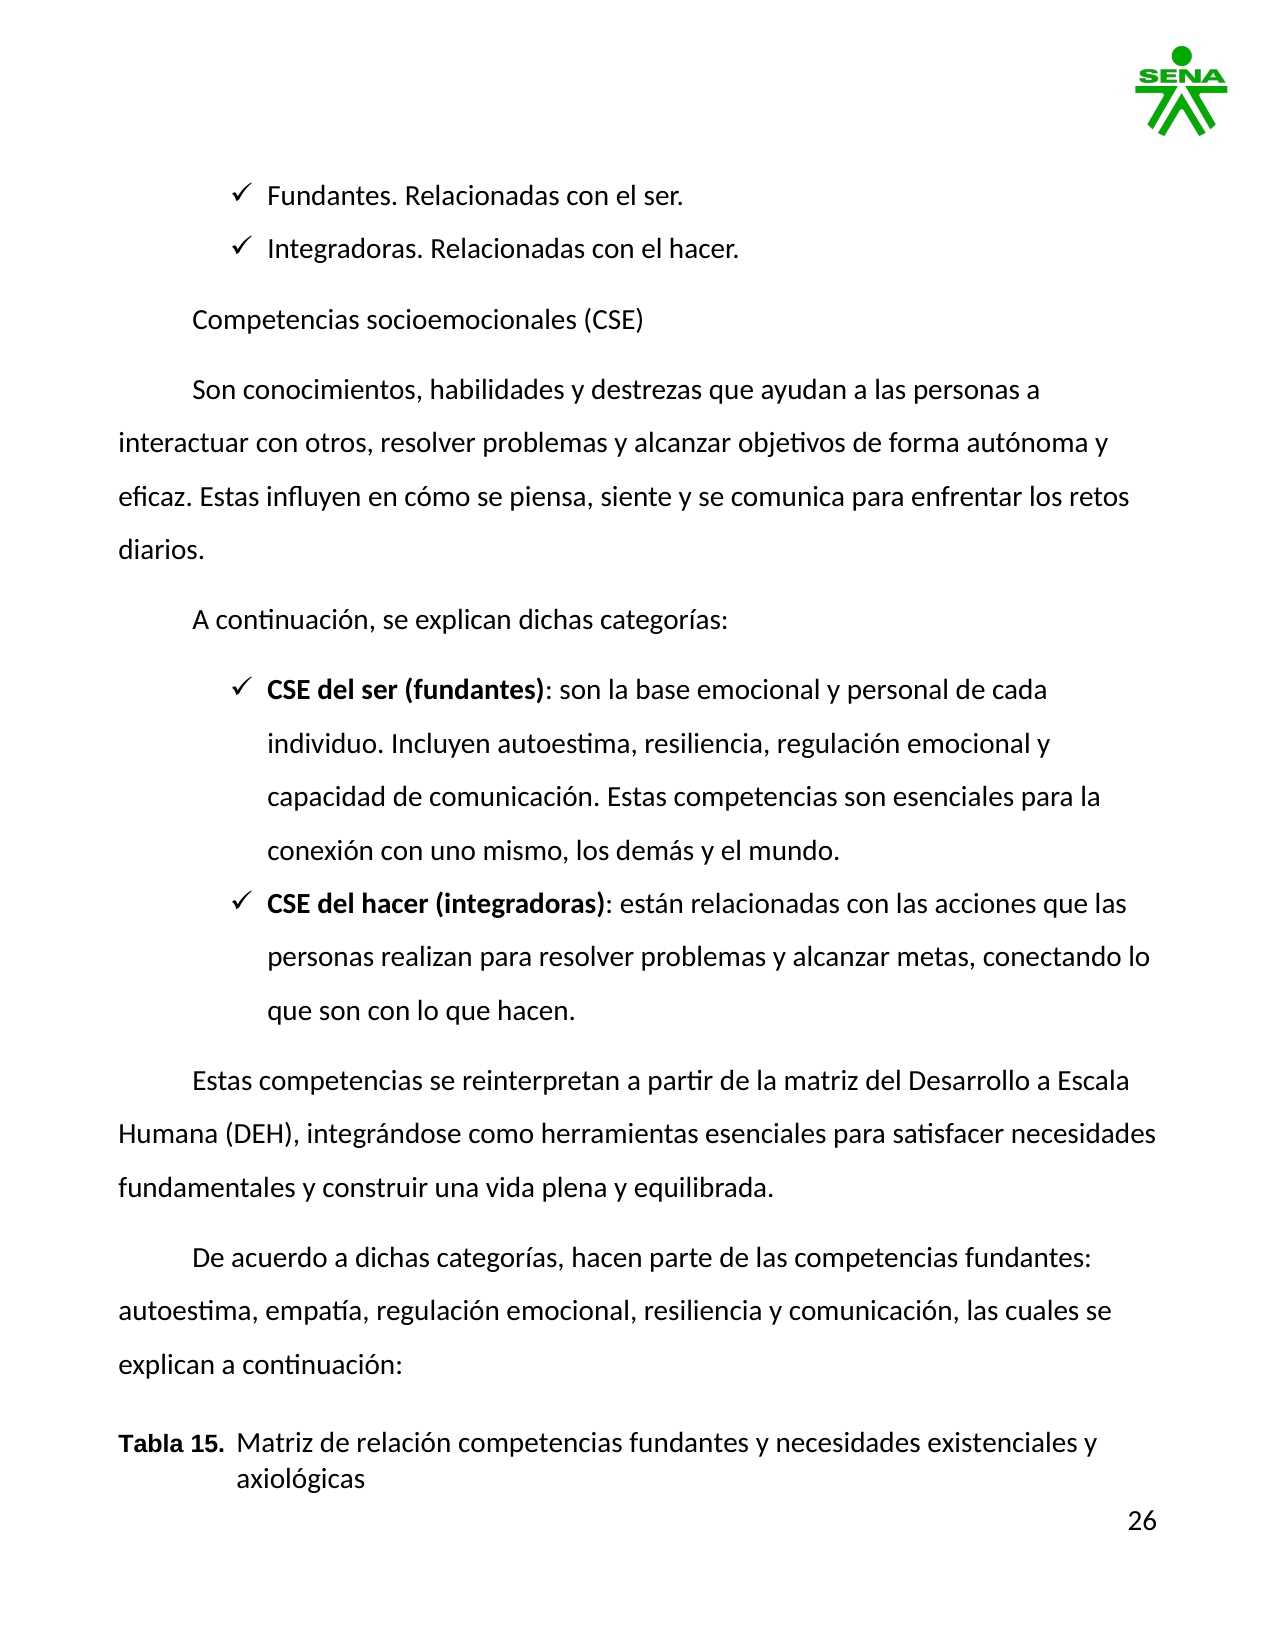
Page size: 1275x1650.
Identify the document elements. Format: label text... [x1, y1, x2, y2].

list Fundantes. Relacionadas con el ser. [229, 177, 1157, 213]
picture [1135, 46, 1228, 136]
list CSE del ser (fundantes): son la base emocional y personal de cada individuo. Incluyen autoestima, resiliencia, regulación emocional y capacidad de comunicación. Estas competencias son esenciales para la conexión con uno mismo, los demás y el mundo. [229, 671, 1157, 867]
list Integradoras. Relacionadas con el hacer. [229, 231, 1157, 266]
text Estas competencias se reinterpretan a partir de la matriz del Desarrollo a Escala Humana (DEH), integrándose como herramientas esenciales para satisfacer necesidades fundamentales y construir una vida plena y equilibrada. [118, 1062, 1157, 1204]
text Competencias socioemocionales (CSE) [118, 301, 1157, 336]
text Matriz de relación competencias fundantes y necesidades existenciales y axiológicas [118, 1424, 1157, 1496]
text A continuación, se explican dichas categorías: [118, 601, 1157, 637]
list CSE del hacer (integradoras): están relacionadas con las acciones que las personas realizan para resolver problemas y alcanzar metas, conectando lo que son con lo que hacen. [229, 885, 1157, 1028]
text De acuerdo a dichas categorías, hacen parte de las competencias fundantes: autoestima, empatía, regulación emocional, resiliencia y comunicación, las cuales se explican a continuación: [118, 1239, 1157, 1382]
text Son conocimientos, habilidades y destrezas que ayudan a las personas a interactuar con otros, resolver problemas y alcanzar objetivos de forma autónoma y eficaz. Estas influyen en cómo se piensa, siente y se comunica para enfrentar los retos diarios. [118, 371, 1157, 567]
